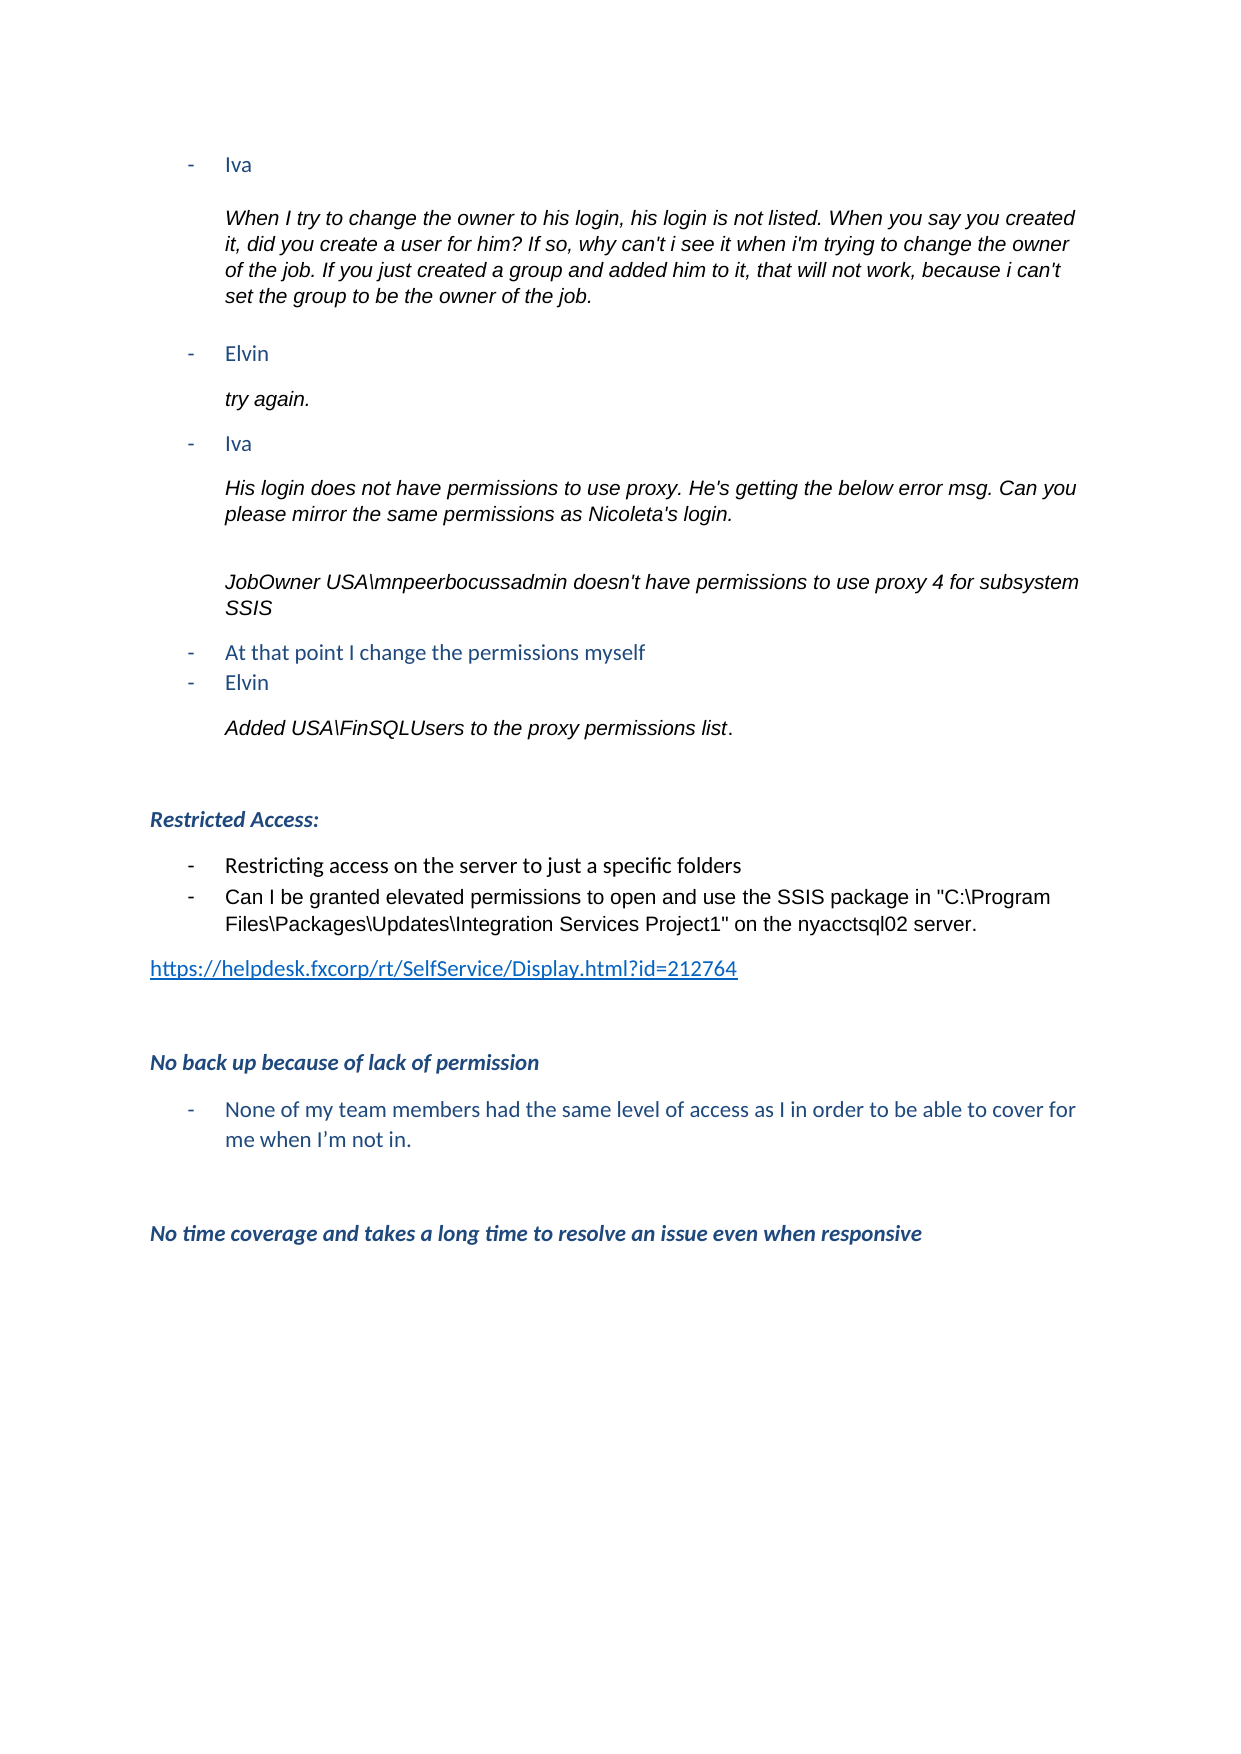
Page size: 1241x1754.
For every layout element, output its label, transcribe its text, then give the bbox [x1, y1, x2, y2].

list At that point I change the permissions myself [187, 638, 1090, 666]
text No time coverage and takes a long time to resolve an issue even when responsive [150, 1219, 1090, 1247]
text JobOwner USA\mnpeerbocussadmin doesn't have permissions to use proxy 4 for subsystem SSIS [225, 570, 1090, 620]
list Elvin [187, 339, 1090, 368]
list None of my team members had the same level of access as I in order to be able to cover for me when I’m not in. [187, 1095, 1090, 1153]
list When I try to change the owner to his login, his login is not listed. When you say you created it, did you create a user for him? If so, why can't i see it when i'm trying to change the owner of the job. If you just created a group and added him to it, that will not work, because i can't set the group to be the owner of the job. [225, 206, 1090, 307]
list Can I be granted elevated permissions to open and use the SSIS package in "C:\Program Files\Packages\Updates\Integration Services Project1" on the nyacctsql02 server. [187, 882, 1090, 936]
list Restricting access on the server to just a specific folders [187, 852, 1090, 880]
text https://helpdesk.fxcorp/rt/SelfService/Display.html?id=212764 [150, 954, 1090, 982]
text His login does not have permissions to use proxy. He's getting the below error msg. Can you please mirror the same permissions as Nicoleta's login. [225, 476, 1090, 551]
text Added USA\FinSQLUsers to the proxy permissions list. [150, 715, 1090, 739]
text Restricted Access: [150, 805, 1090, 833]
list Iva [187, 150, 1090, 178]
list Elvin [187, 668, 1090, 697]
text try again. [150, 386, 1090, 410]
text No back up because of lack of permission [150, 1048, 1090, 1076]
list Iva [187, 429, 1090, 457]
